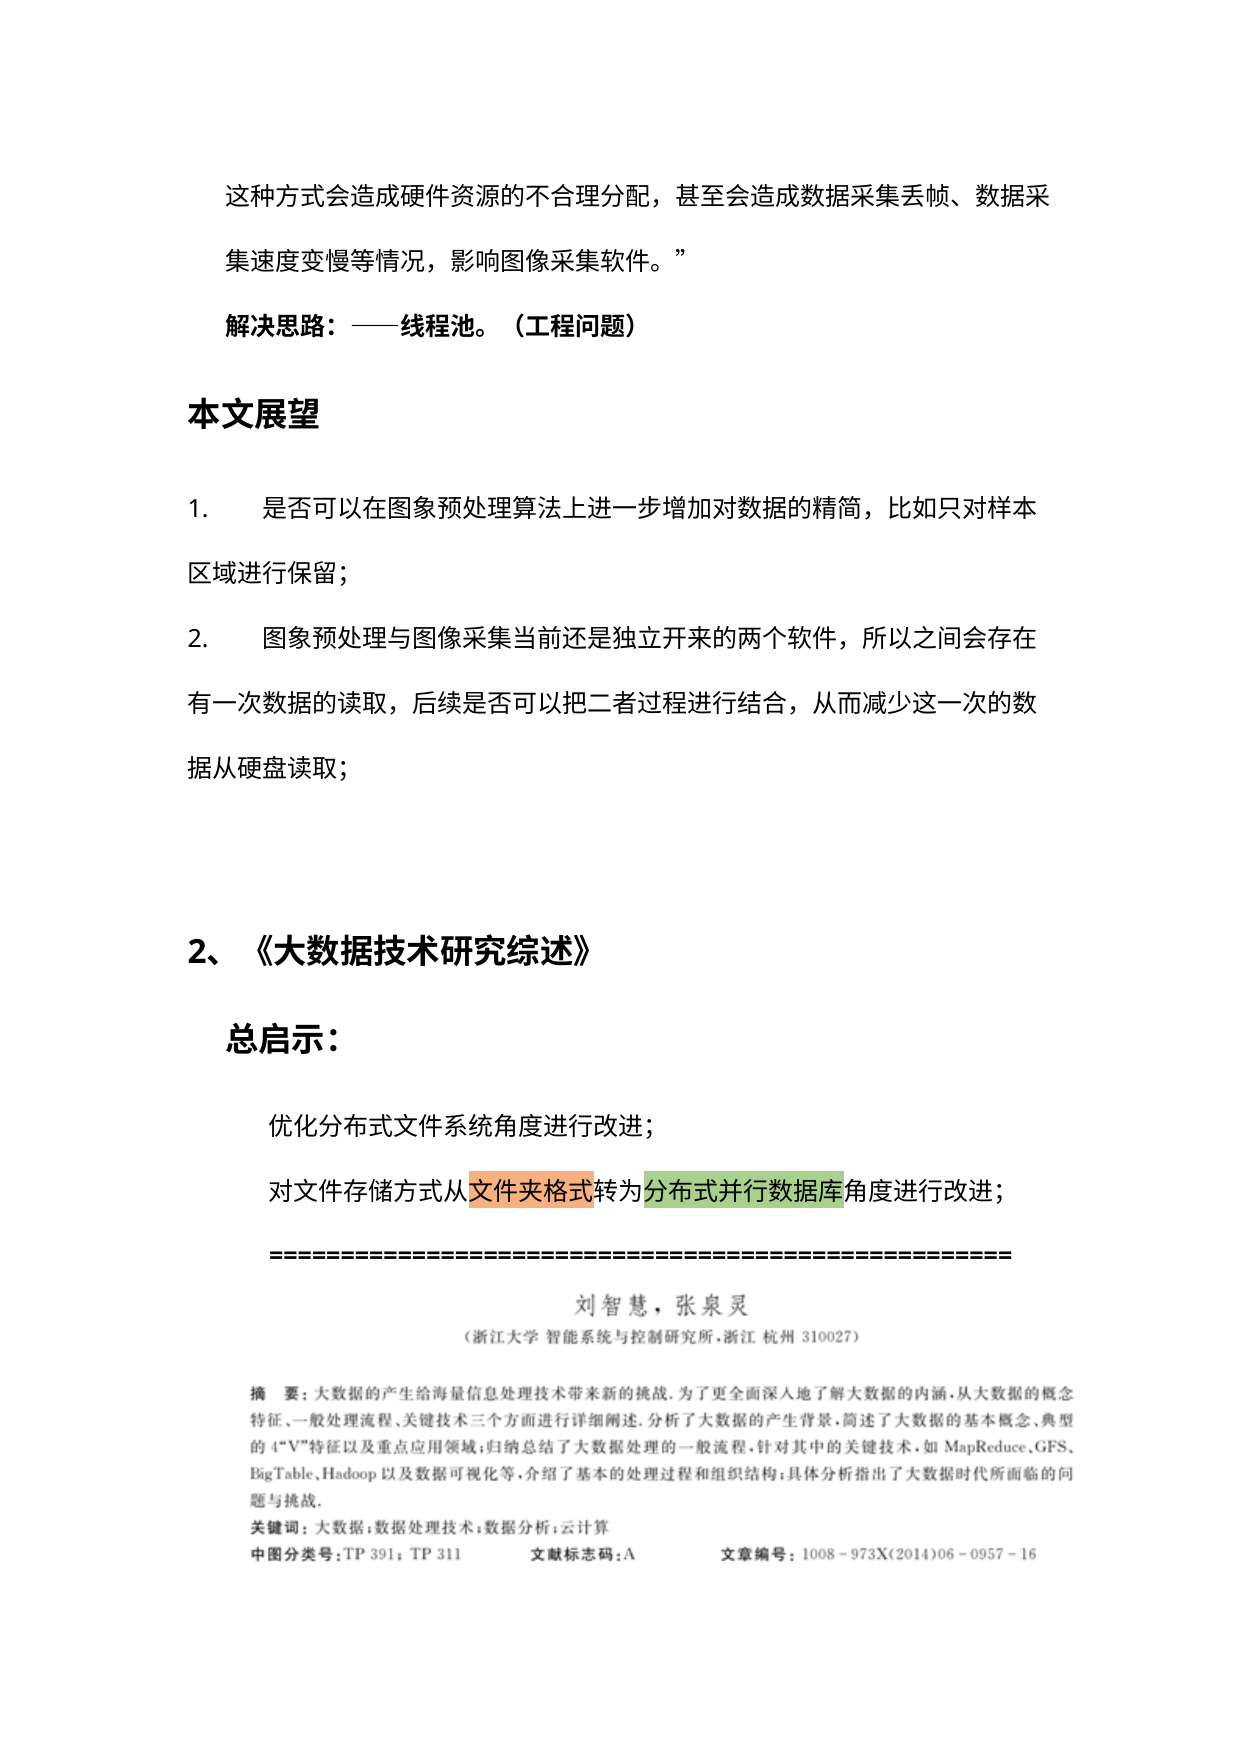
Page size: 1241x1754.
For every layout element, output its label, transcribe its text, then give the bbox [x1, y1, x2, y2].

text ==================================================== [225, 1222, 1053, 1287]
text 本文展望 [187, 380, 1053, 445]
list 图象预处理与图像采集当前还是独立开来的两个软件，所以之间会存在有一次数据的读取，后续是否可以把二者过程进行结合，从而减少这一次的数据从硬盘读取； [187, 604, 1053, 799]
text 对文件存储方式从文件夹格式转为分布式并行数据库角度进行改进； [225, 1157, 1053, 1222]
text 优化分布式文件系统角度进行改进； [225, 1092, 1053, 1157]
text 解决思路：——线程池。（工程问题） [225, 292, 1053, 357]
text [225, 162, 1053, 292]
text 2、《大数据技术研究综述》 [187, 916, 1053, 981]
list 是否可以在图象预处理算法上进一步增加对数据的精简，比如只对样本区域进行保留； [187, 474, 1053, 604]
picture [231, 1287, 1097, 1569]
subtitle 总启示： [225, 1004, 1053, 1069]
